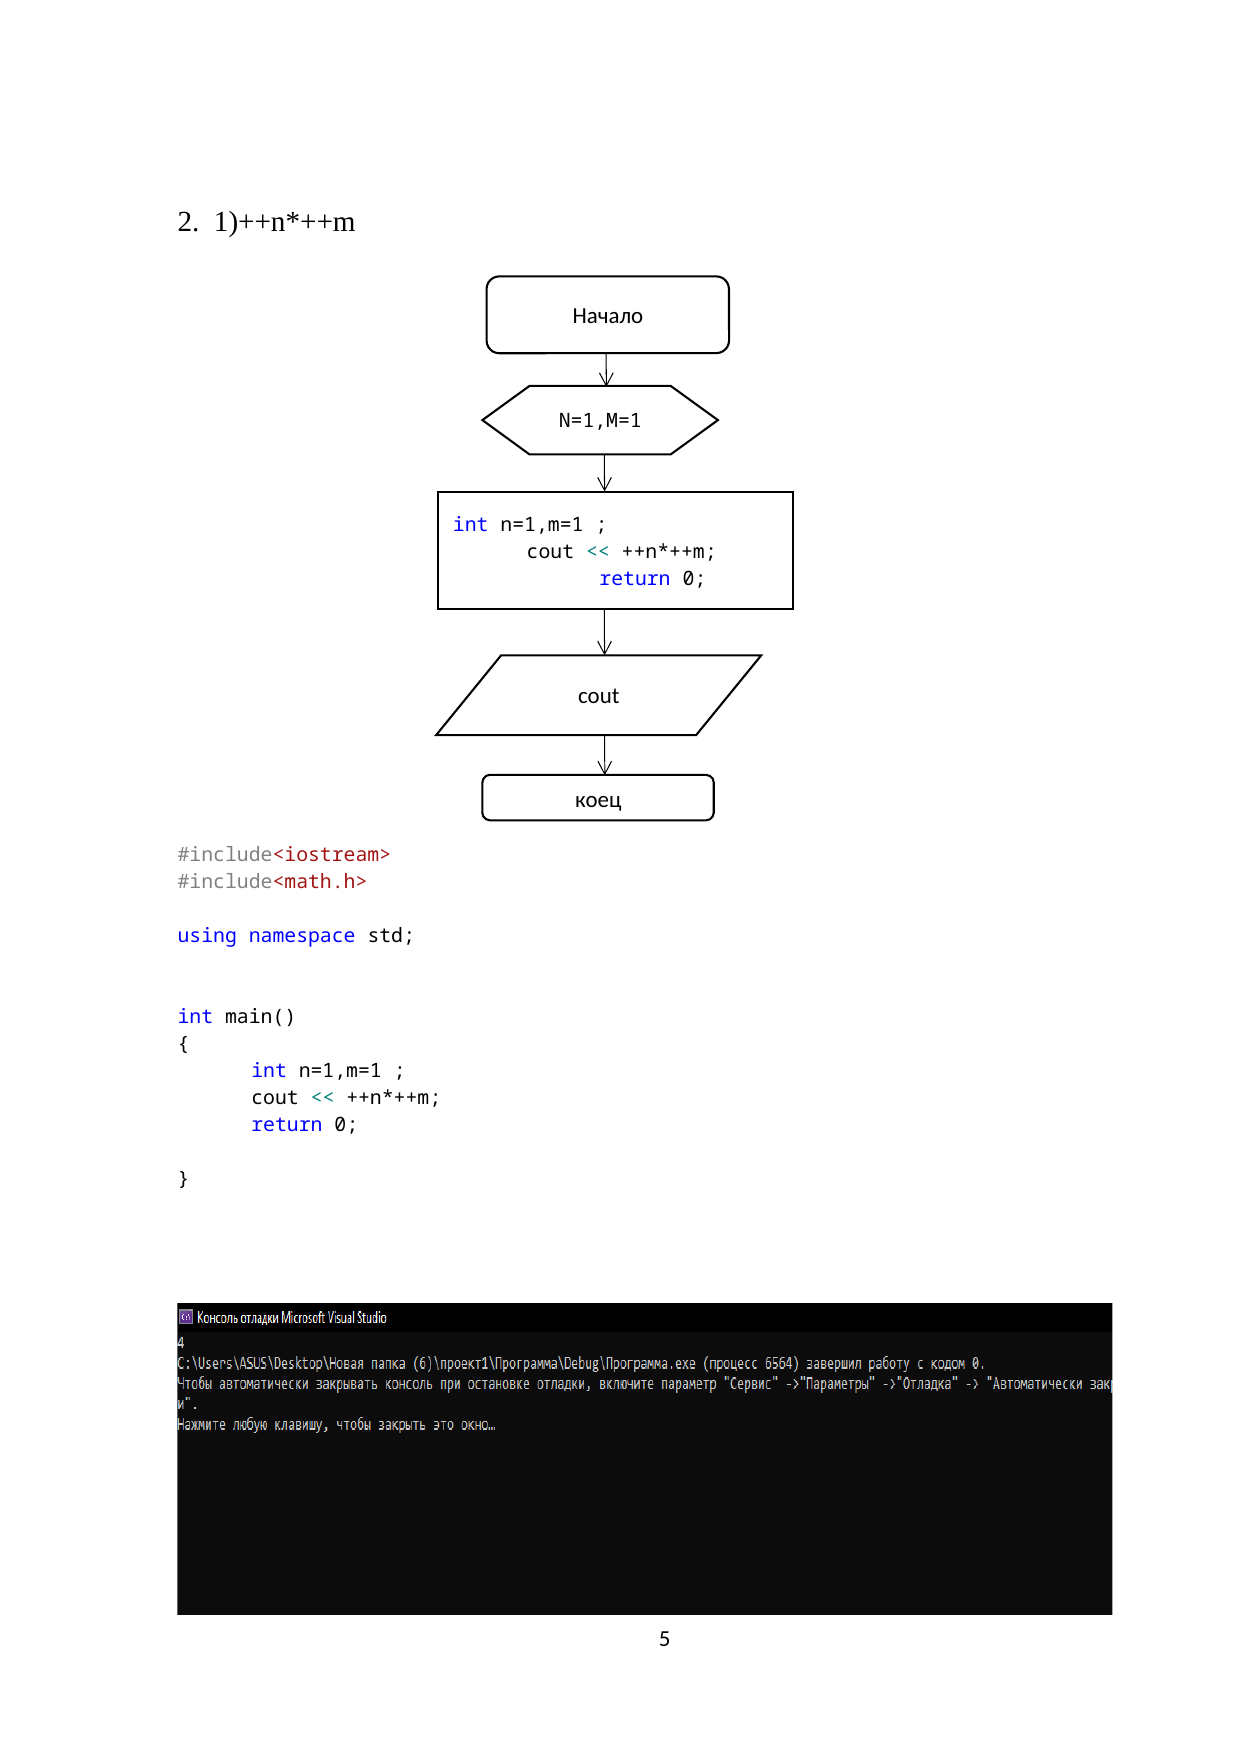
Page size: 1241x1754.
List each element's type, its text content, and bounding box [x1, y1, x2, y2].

text int n=1,m=1 ; [177, 1056, 1152, 1083]
text } [177, 1164, 1152, 1191]
text #include<math.h> [177, 867, 1152, 894]
text using namespace std; [177, 921, 1152, 948]
text { [177, 1029, 1152, 1056]
text #include<iostream> [177, 841, 1152, 867]
text int main() [177, 1002, 1152, 1029]
text return 0; [177, 1110, 1152, 1137]
picture [177, 1303, 1113, 1615]
text cout << ++n*++m; [177, 1083, 1152, 1110]
text 2. 1)++n*++m [177, 204, 1152, 238]
